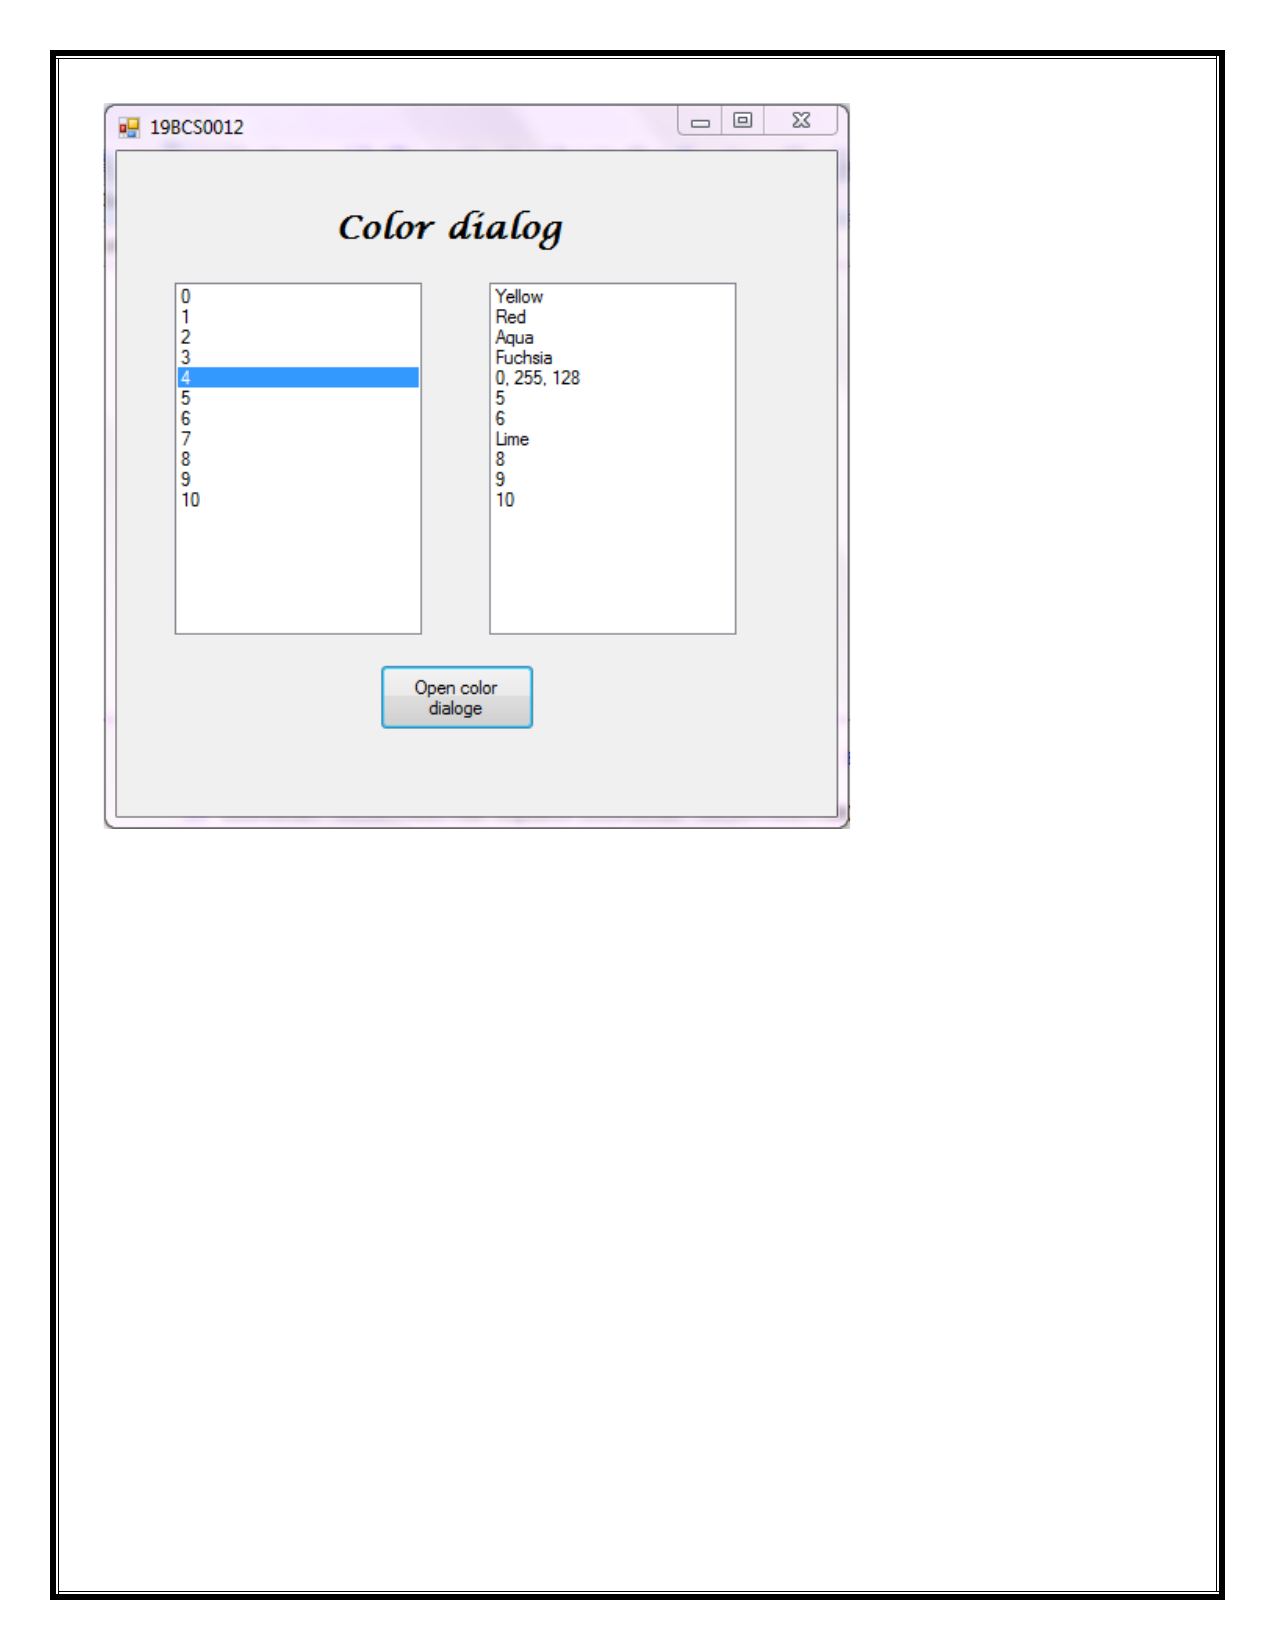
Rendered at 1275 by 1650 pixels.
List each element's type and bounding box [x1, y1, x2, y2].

picture [103, 103, 851, 829]
